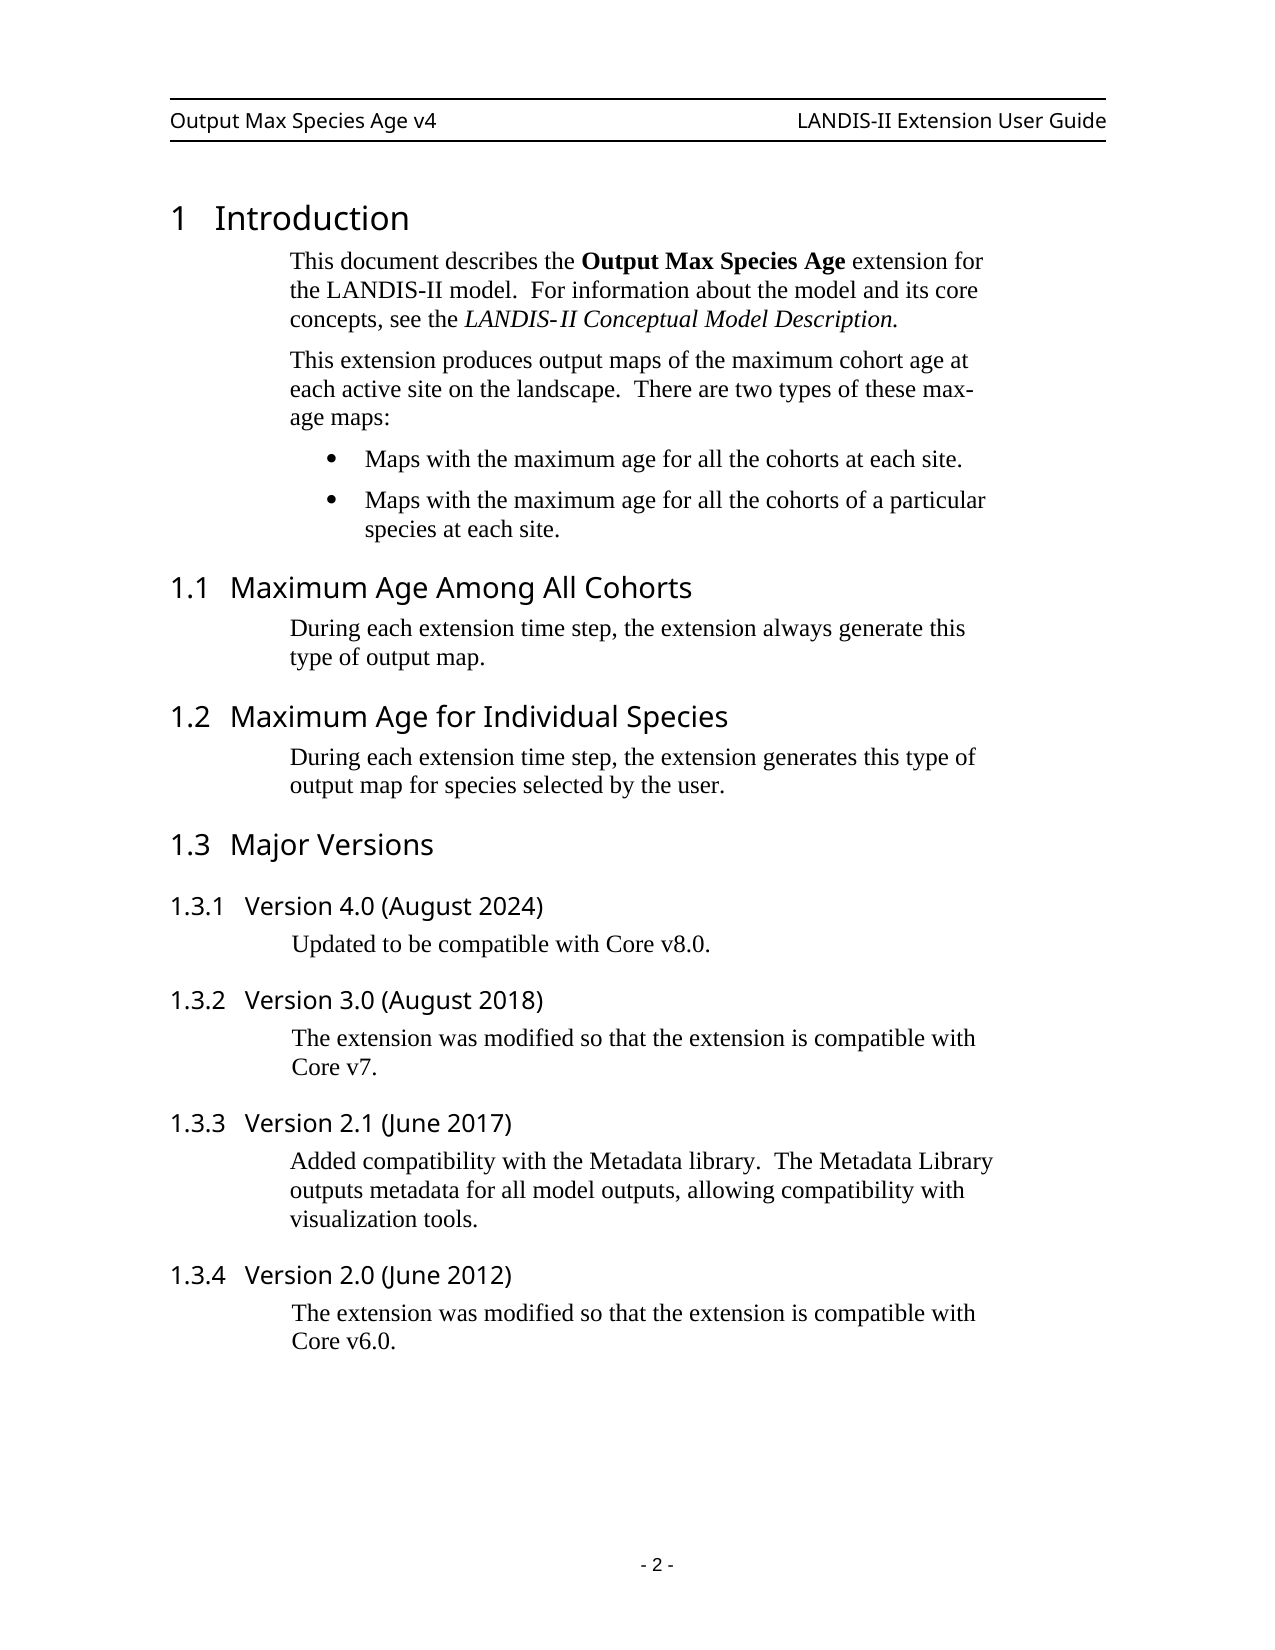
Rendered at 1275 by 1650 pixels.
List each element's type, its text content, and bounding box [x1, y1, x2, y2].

subtitle Version 4.0 (August 2024) [169, 889, 1106, 923]
text Updated to be compatible with Core v8.0. [291, 929, 1001, 958]
subtitle Version 3.0 (August 2018) [169, 983, 1106, 1017]
subtitle Version 2.0 (June 2012) [169, 1257, 1106, 1291]
text During each extension time step, the extension generates this type of output map for species selected by the user. [289, 742, 1001, 799]
text Added compatibility with the Metadata library. The Metadata Library outputs metadata for all model outputs, allowing compatibility with visualization tools. [289, 1146, 1001, 1232]
subtitle Introduction [169, 194, 1106, 240]
text This document describes the Output Max Species Age extension for the LANDIS-II model. For information about the model and its core concepts, see the LANDIS-II Conceptual Model Description. [289, 246, 1001, 332]
text During each extension time step, the extension always generate this type of output map. [289, 613, 1001, 671]
text The extension was modified so that the extension is compatible with Core v6.0. [291, 1298, 1001, 1355]
subtitle Maximum Age Among All Cohorts [169, 567, 1106, 607]
subtitle Maximum Age for Individual Species [169, 696, 1106, 736]
text This extension produces output maps of the maximum cohort age at each active site on the landscape. There are two types of these max-age maps: [289, 345, 1001, 431]
list Maps with the maximum age for all the cohorts of a particular species at each site. [327, 485, 1001, 542]
list Maps with the maximum age for all the cohorts at each site. [327, 444, 1001, 472]
subtitle Major Versions [169, 824, 1106, 864]
subtitle Version 2.1 (June 2017) [169, 1106, 1106, 1140]
text The extension was modified so that the extension is compatible with Core v7. [291, 1023, 1001, 1081]
